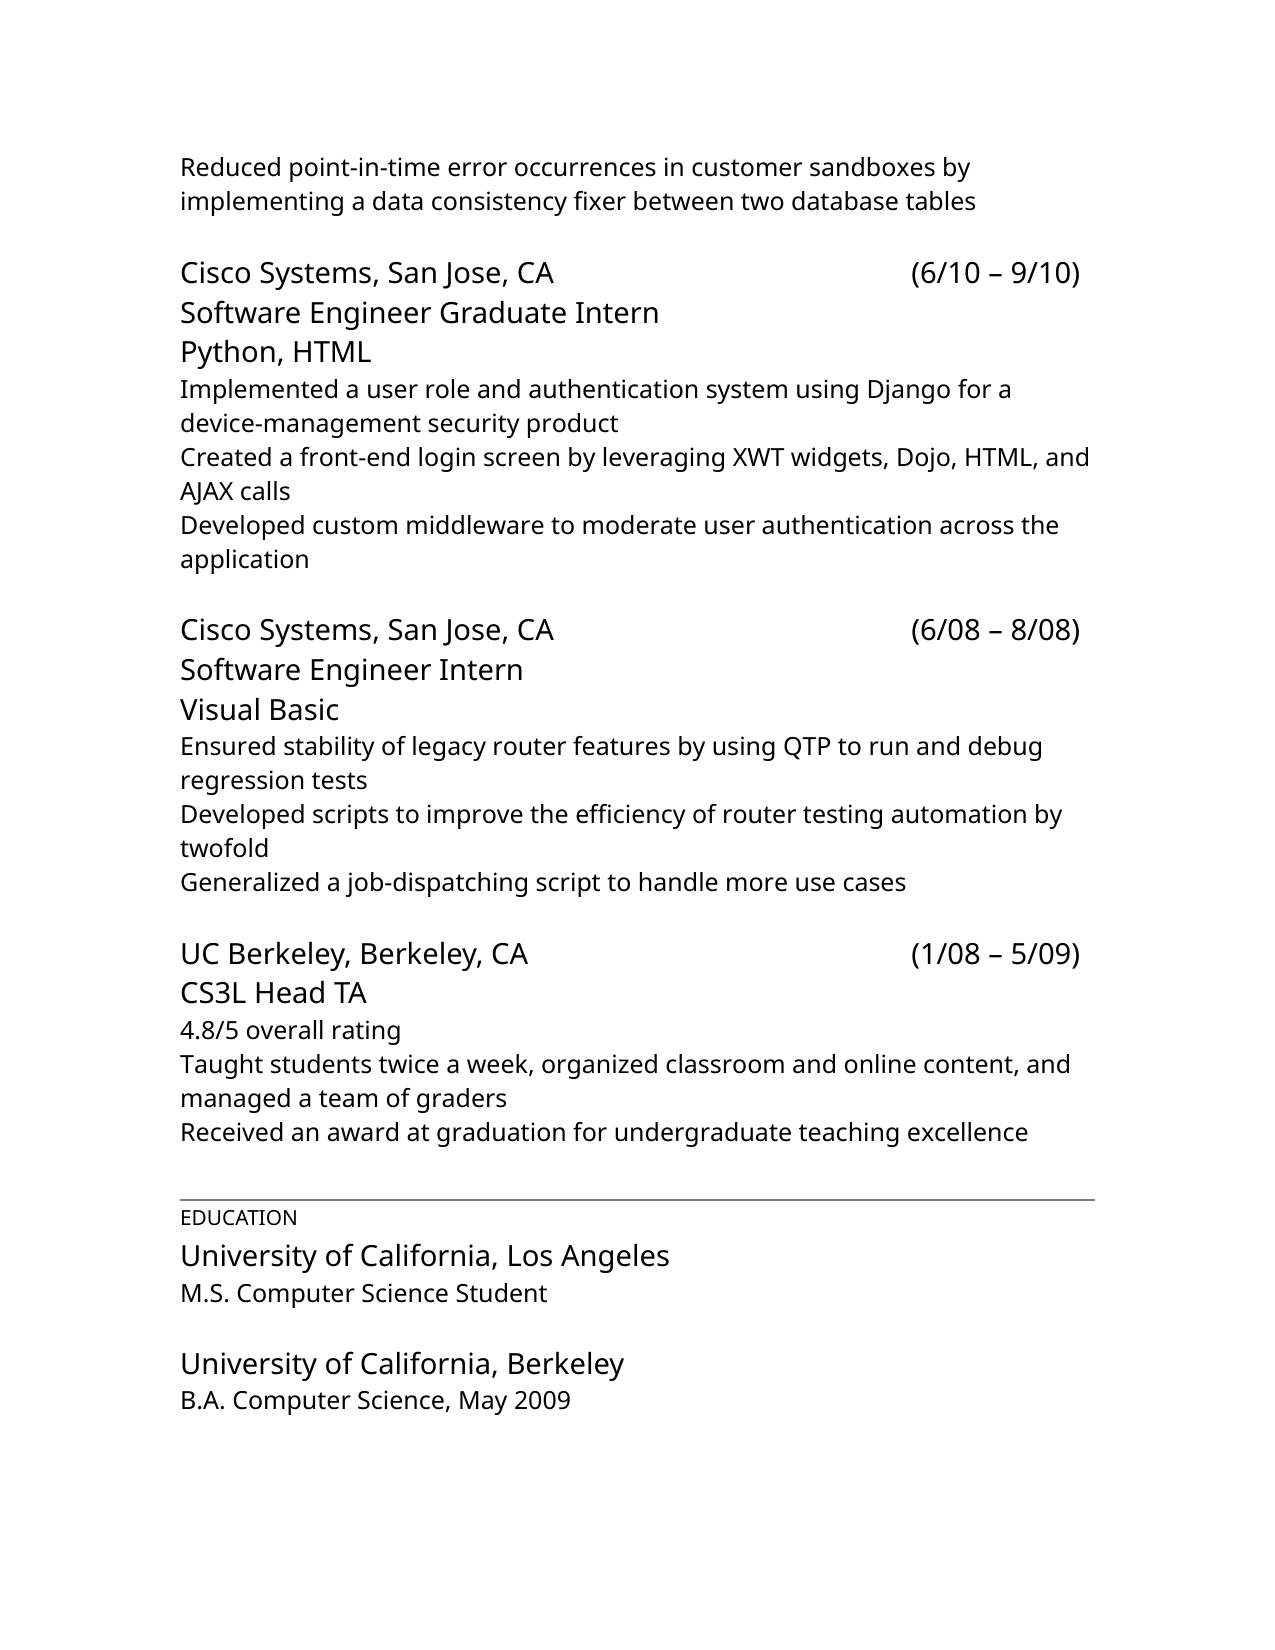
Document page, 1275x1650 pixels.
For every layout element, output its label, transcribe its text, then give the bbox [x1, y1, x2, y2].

subtitle Python, HTML [180, 332, 1095, 371]
subtitle Software Engineer Intern [180, 649, 1095, 689]
text Ensured stability of legacy router features by using QTP to run and debug regression tests [180, 729, 1095, 797]
text Generalized a job-dispatching script to handle more use cases [180, 865, 1095, 899]
text Reduced point-in-time error occurrences in customer sandboxes by implementing a data consistency fixer between two database tables [180, 150, 1095, 218]
subtitle UC Berkeley, Berkeley, CA (1/08 – 5/09) [180, 933, 1095, 973]
text Implemented a user role and authentication system using Django for a device-management security product [180, 371, 1095, 439]
subtitle Software Engineer Graduate Intern [180, 292, 1095, 332]
text Created a front-end login screen by leveraging XWT widgets, Dojo, HTML, and AJAX calls [180, 439, 1095, 507]
subtitle Education [180, 1201, 1095, 1231]
text Taught students twice a week, organized classroom and online content, and managed a team of graders [180, 1047, 1095, 1115]
text M.S. Computer Science Student [180, 1275, 1095, 1309]
text Developed scripts to improve the efficiency of router testing automation by twofold [180, 797, 1095, 865]
subtitle Cisco Systems, San Jose, CA (6/08 – 8/08) [180, 610, 1095, 649]
subtitle University of California, Los Angeles [180, 1236, 1095, 1275]
text Developed custom middleware to moderate user authentication across the application [180, 507, 1095, 576]
text Received an award at graduation for undergraduate teaching excellence [180, 1115, 1095, 1149]
text B.A. Computer Science, May 2009 [180, 1383, 1095, 1417]
subtitle University of California, Berkeley [180, 1343, 1095, 1383]
text 4.8/5 overall rating [180, 1012, 1095, 1047]
subtitle CS3L Head TA [180, 973, 1095, 1012]
subtitle Cisco Systems, San Jose, CA (6/10 – 9/10) [180, 252, 1095, 292]
subtitle Visual Basic [180, 689, 1095, 729]
